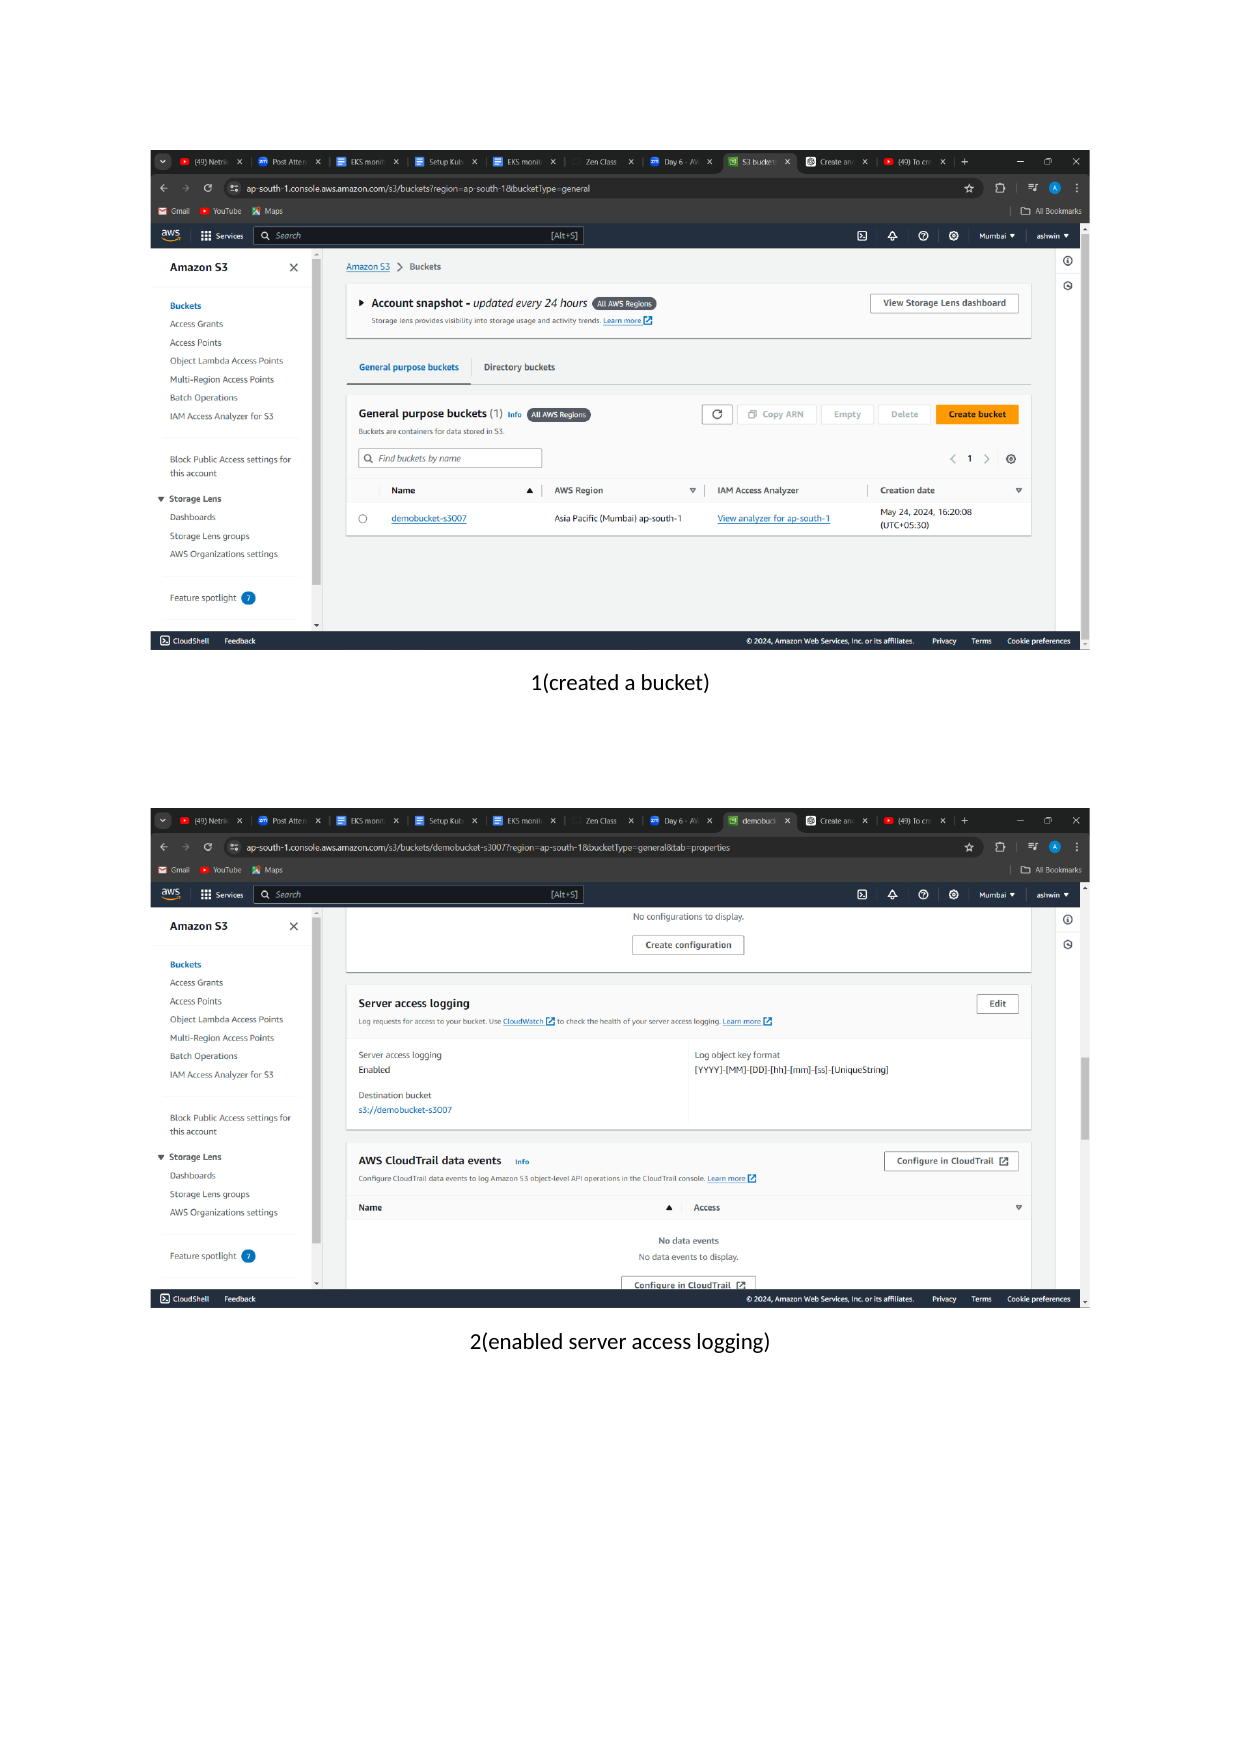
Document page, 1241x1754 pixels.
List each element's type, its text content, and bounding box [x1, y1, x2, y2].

text 2(enabled server access logging) [150, 1327, 1090, 1355]
picture [150, 150, 1090, 650]
text 1(created a bucket) [150, 668, 1090, 696]
picture [150, 808, 1090, 1308]
